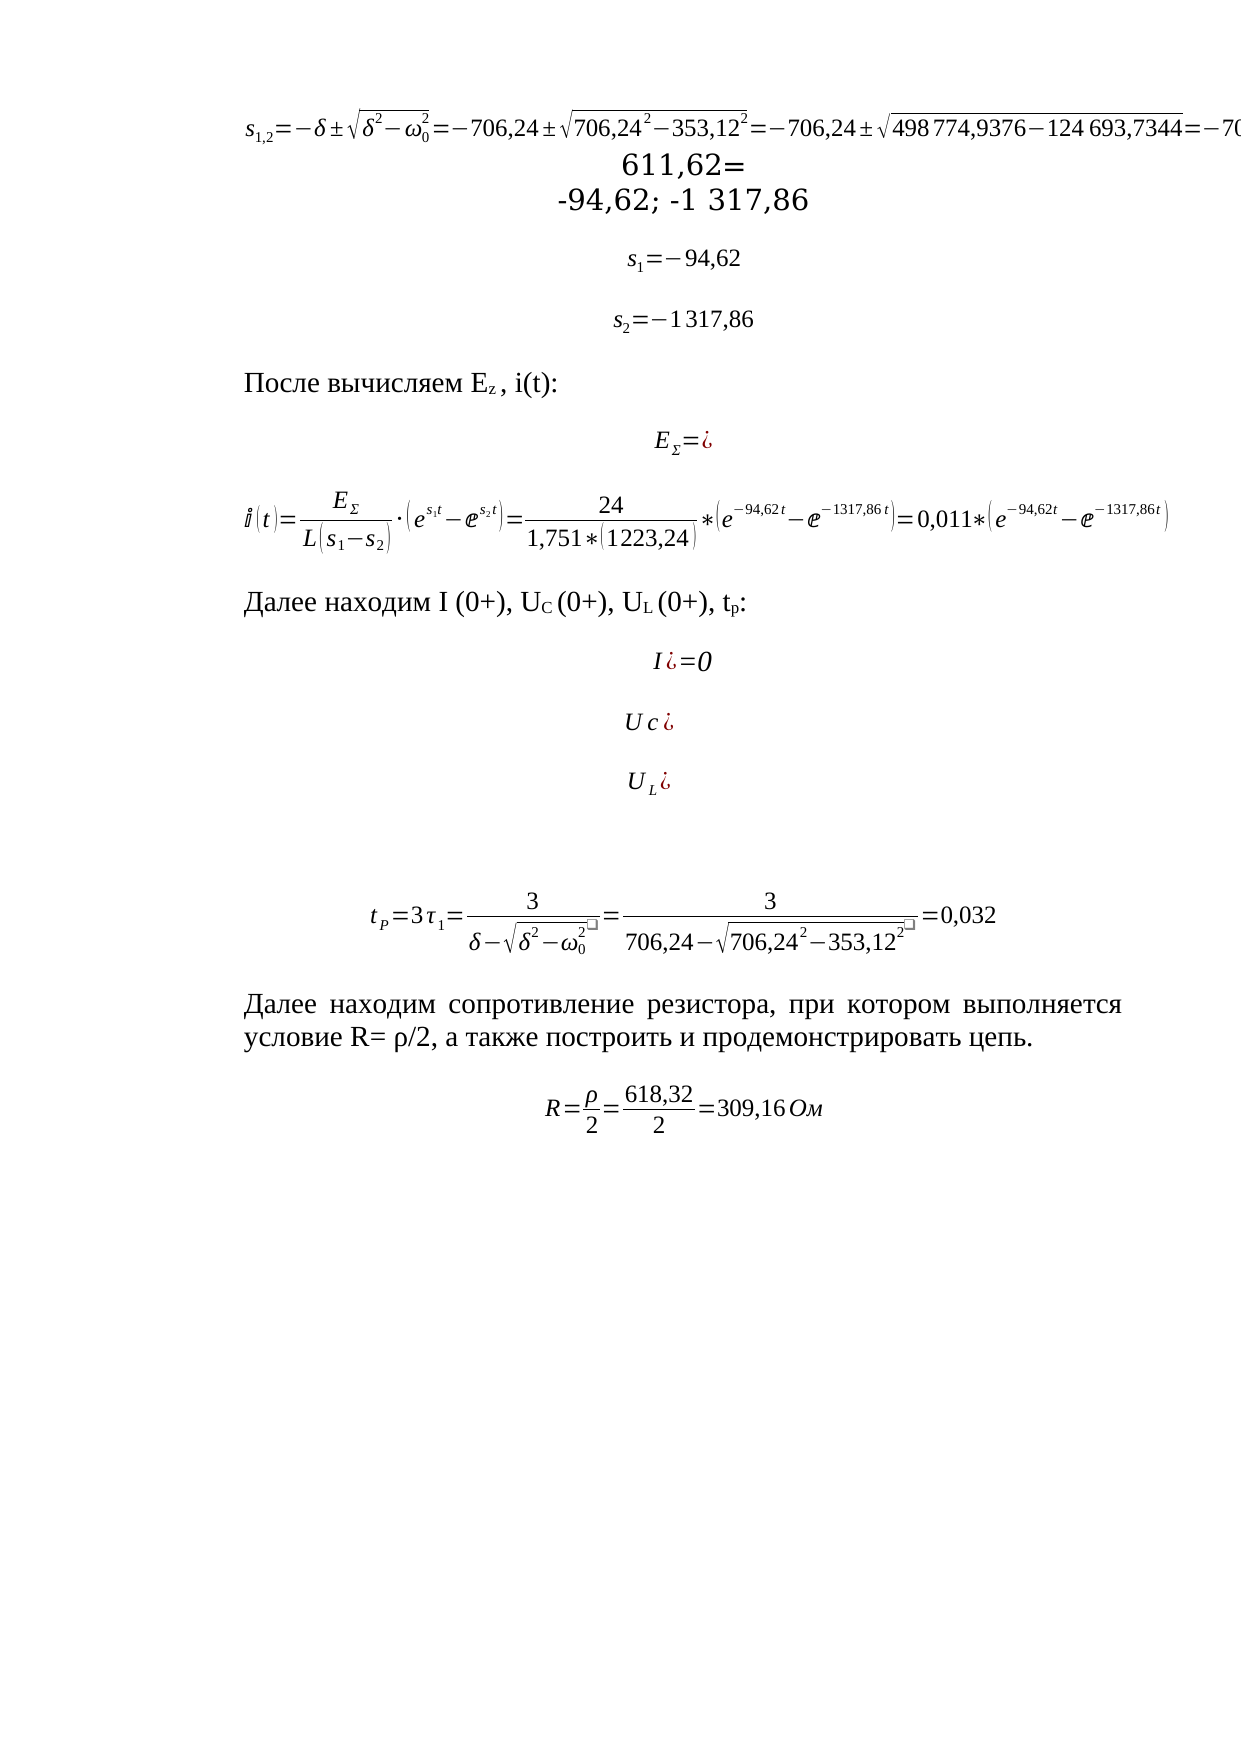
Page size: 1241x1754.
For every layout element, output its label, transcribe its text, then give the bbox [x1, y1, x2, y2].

text 611,62= -94,62; -1 317,86 [244, 108, 1123, 216]
text Далее находим I (0+), UC (0+), UL (0+), tp: [244, 584, 1123, 617]
text После вычисляем Ez , i(t): [244, 365, 1123, 398]
text =0 [244, 644, 1123, 678]
text Далее находим сопротивление резистора, при котором выполняется условие R= ρ/2, а также построить и продемонстрировать цепь. [244, 986, 1123, 1053]
